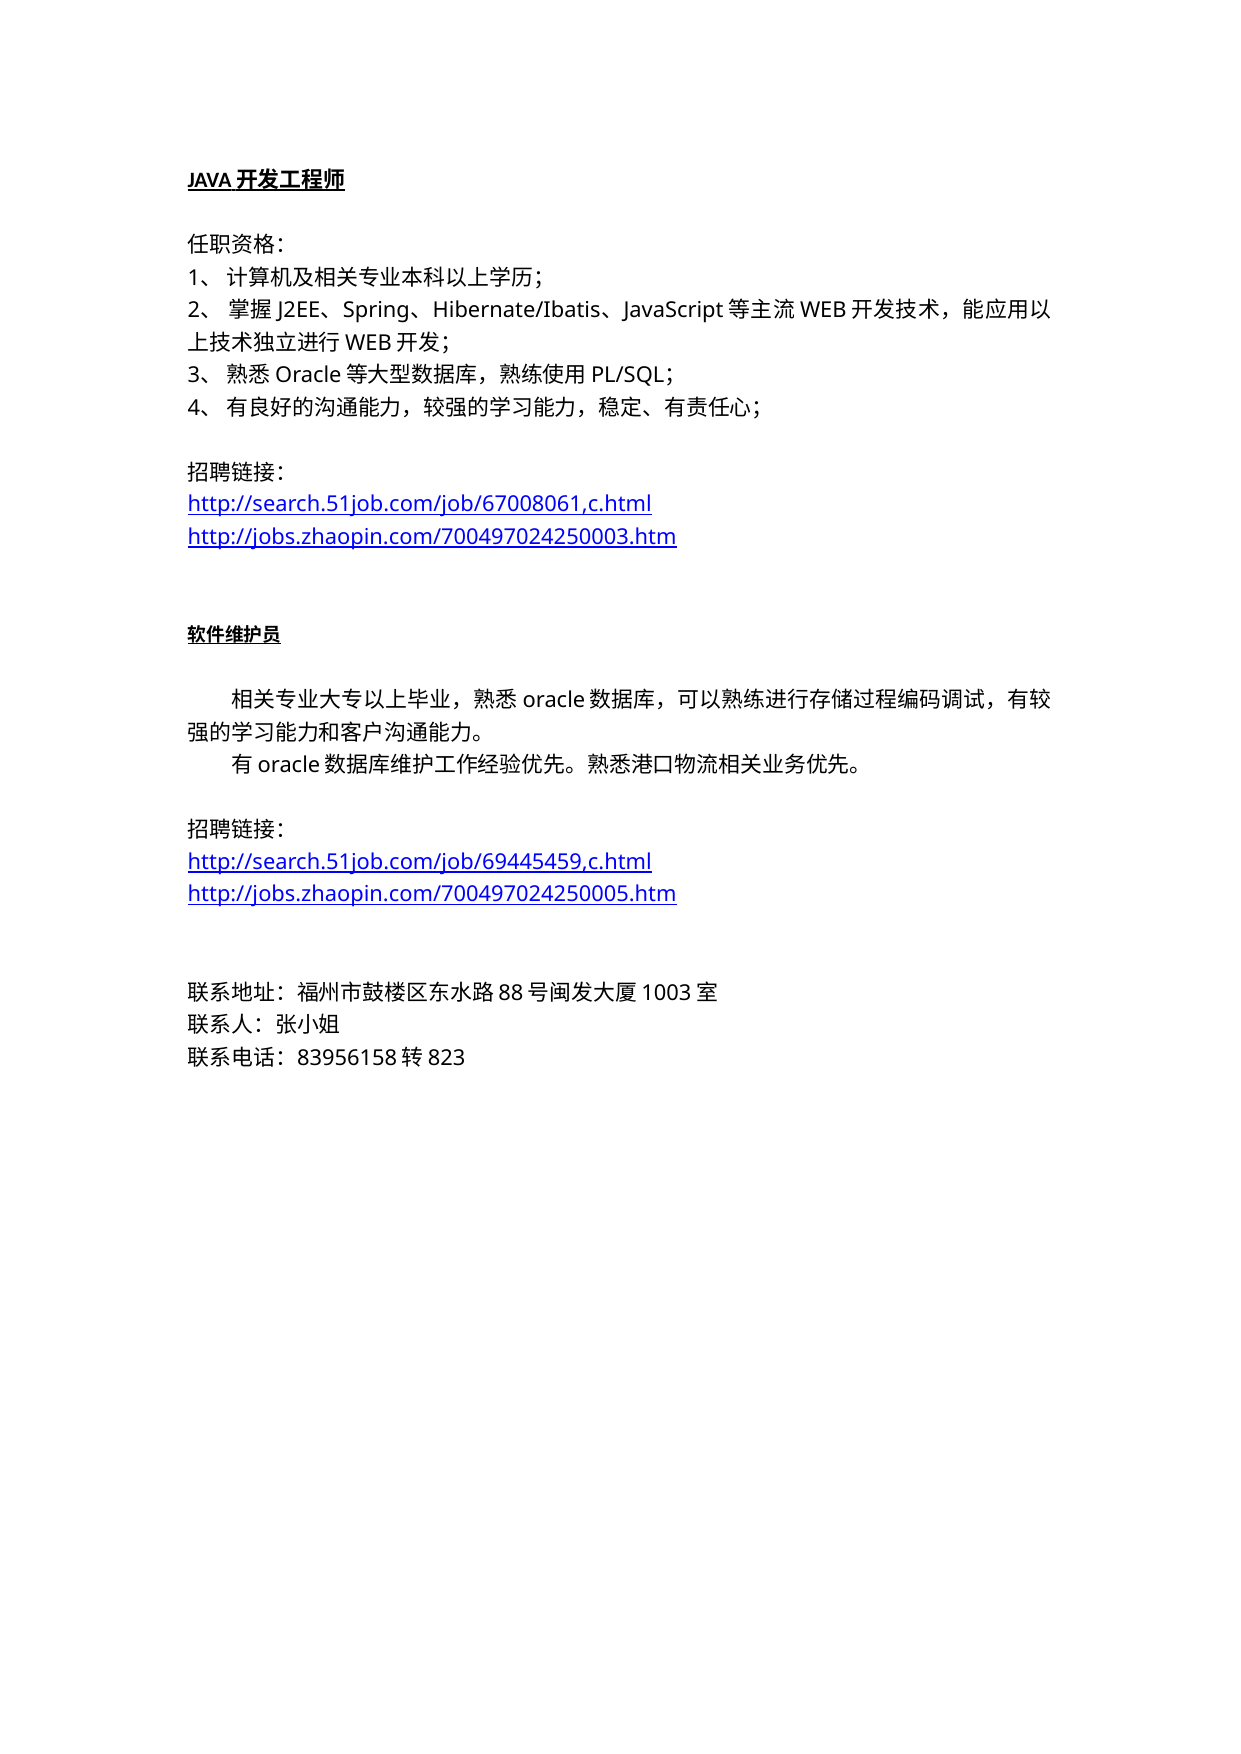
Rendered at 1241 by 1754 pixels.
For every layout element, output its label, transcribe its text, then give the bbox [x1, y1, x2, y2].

text 4、 有良好的沟通能力，较强的学习能力，稳定、有责任心； [187, 389, 1053, 422]
text 1、 计算机及相关专业本科以上学历； [187, 259, 1053, 292]
text http://search.51job.com/job/67008061,c.html [187, 487, 1053, 519]
text 2、 掌握J2EE、Spring、Hibernate/Ibatis、JavaScript等主流WEB开发技术，能应用以上技术独立进行WEB开发； [187, 292, 1053, 357]
text 3、 熟悉Oracle等大型数据库，熟练使用PL/SQL； [187, 357, 1053, 389]
text 联系电话：83956158转823 [187, 1039, 1053, 1072]
text http://search.51job.com/job/69445459,c.html [187, 844, 1053, 877]
text 招聘链接： [187, 454, 1053, 487]
text 有oracle数据库维护工作经验优先。熟悉港口物流相关业务优先。 [187, 747, 1053, 779]
text 招聘链接： [187, 812, 1053, 844]
text 联系地址：福州市鼓楼区东水路88号闽发大厦1003室 [187, 974, 1053, 1007]
text http://jobs.zhaopin.com/700497024250005.htm [187, 877, 1053, 909]
text 任职资格： [187, 227, 1053, 259]
text http://jobs.zhaopin.com/700497024250003.htm [187, 519, 1053, 552]
text 联系人：张小姐 [187, 1007, 1053, 1039]
text 相关专业大专以上毕业，熟悉oracle数据库，可以熟练进行存储过程编码调试，有较强的学习能力和客户沟通能力。 [187, 682, 1053, 747]
text JAVA开发工程师 [187, 162, 1053, 194]
text 软件维护员 [187, 617, 1053, 649]
